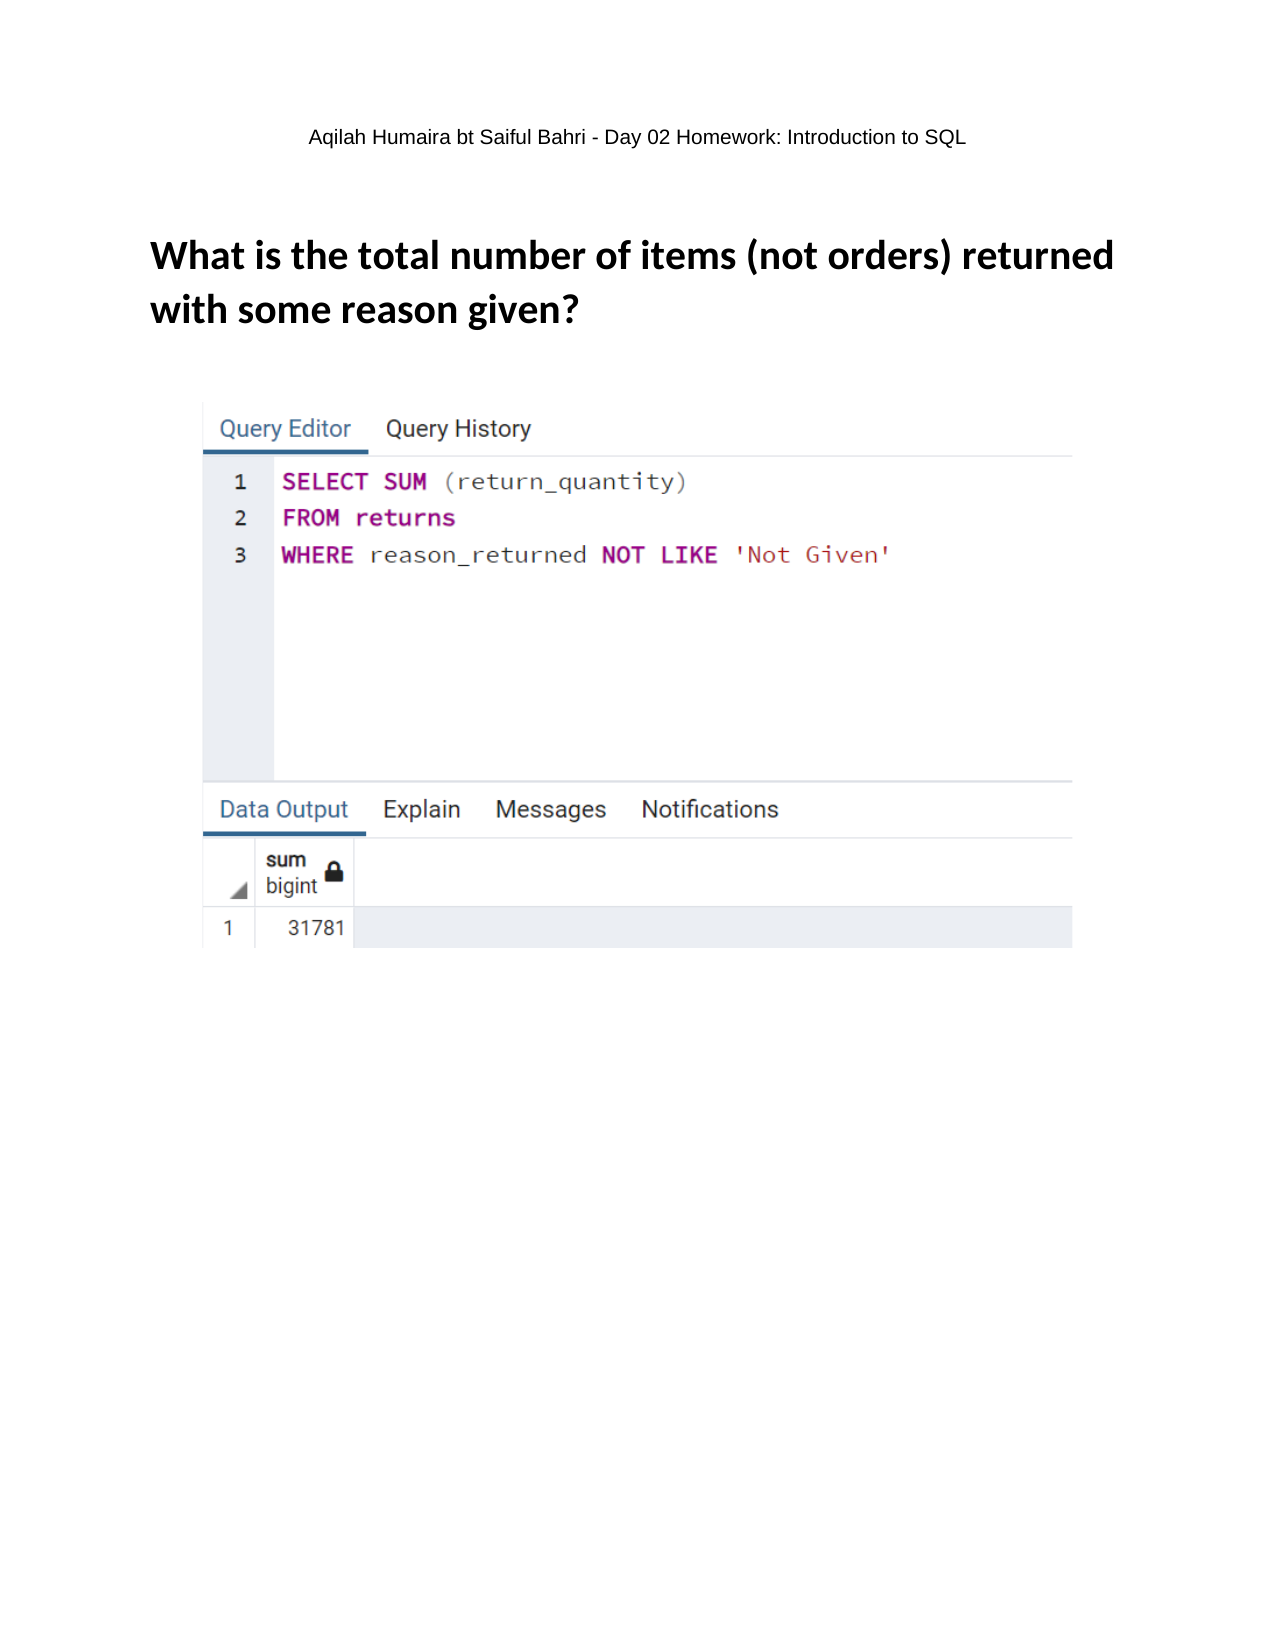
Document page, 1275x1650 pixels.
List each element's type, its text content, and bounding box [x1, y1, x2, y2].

subtitle What is the total number of items (not orders) returned with some reason given? [150, 163, 1125, 386]
picture [202, 402, 1073, 948]
